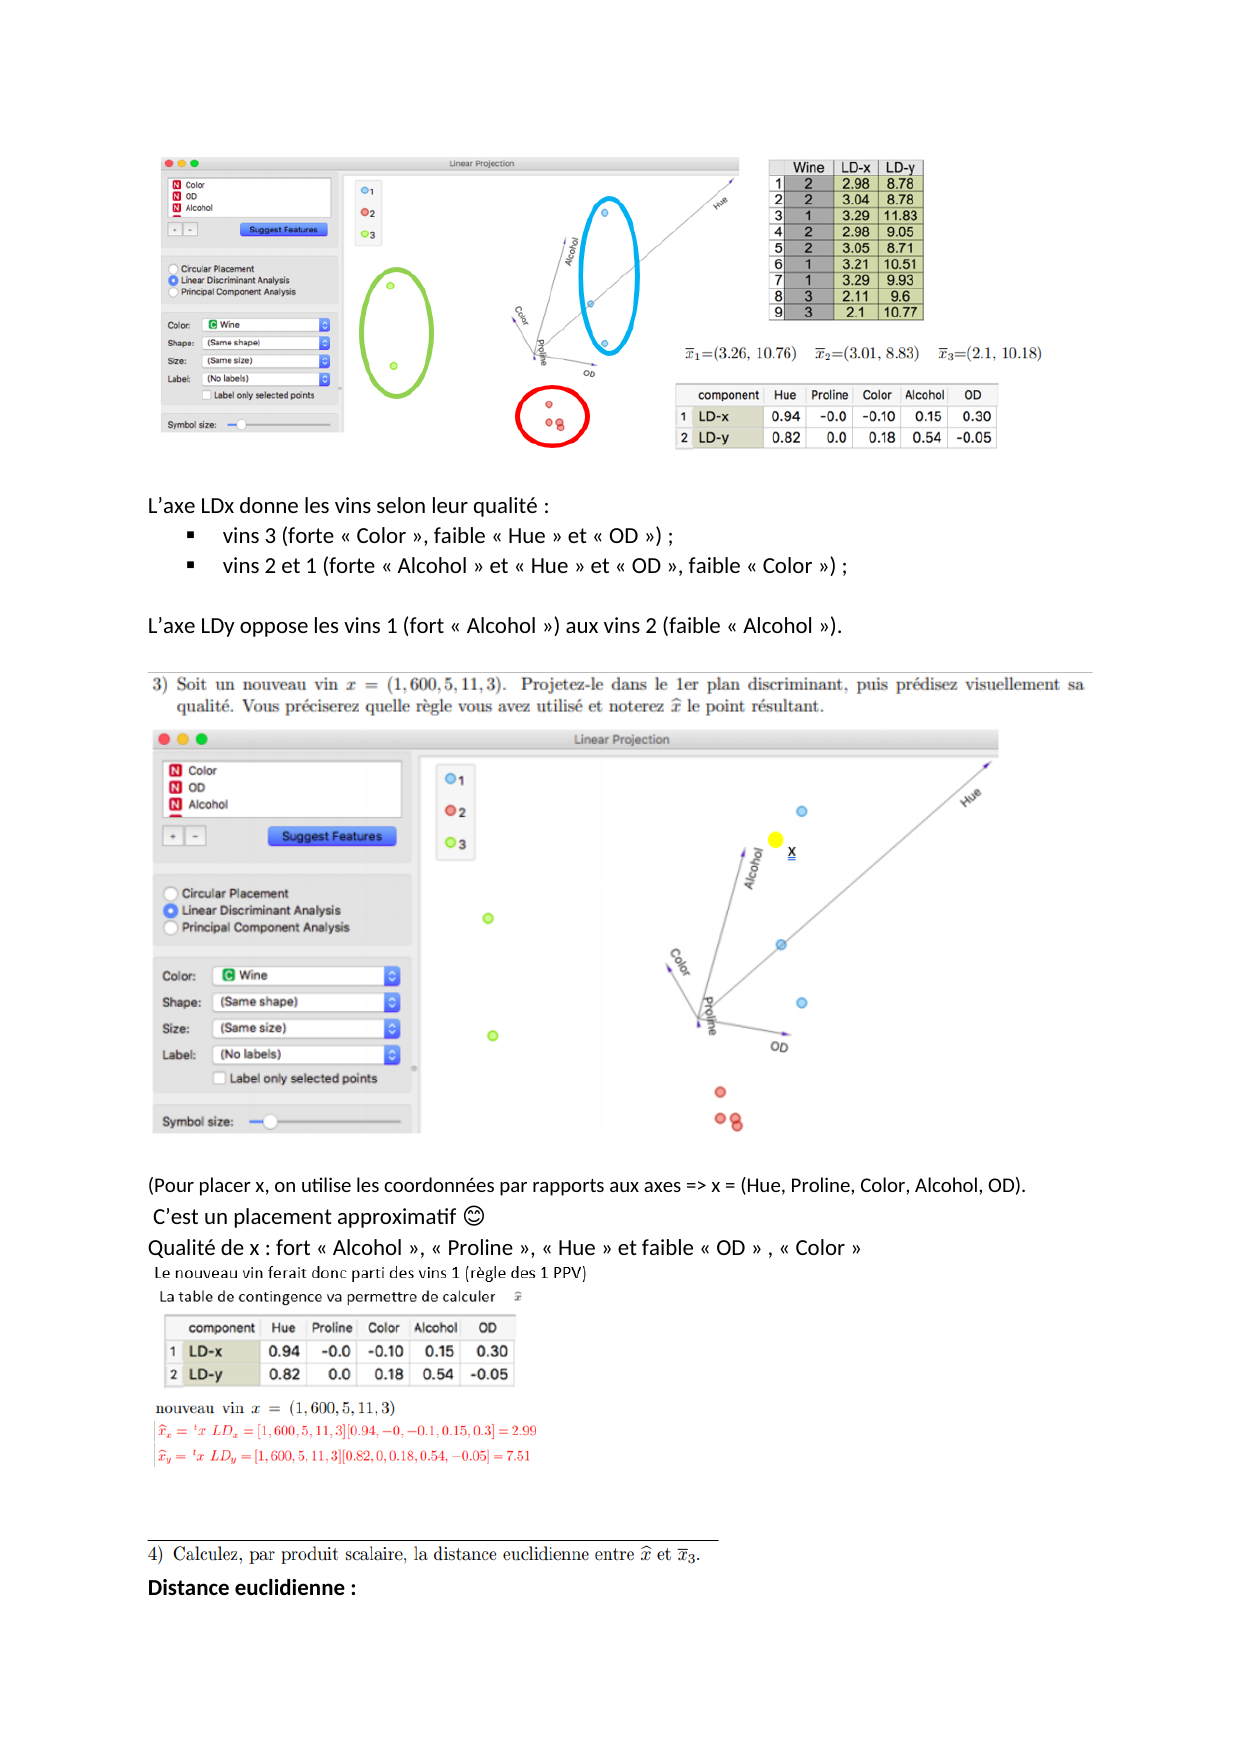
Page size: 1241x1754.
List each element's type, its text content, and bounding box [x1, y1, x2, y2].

picture [147, 725, 1017, 1171]
list vins 3 (forte « Color », faible « Hue » et « OD ») ; [185, 521, 1093, 549]
picture [147, 1263, 619, 1478]
text (Pour placer x, on utilise les coordonnées par rapports aux axes => x = (Hue, Proline, Color, Alcohol, OD). [148, 1172, 1093, 1198]
picture [147, 147, 1093, 472]
text Distance euclidienne : [148, 1573, 1093, 1601]
picture [147, 672, 1093, 724]
list vins 2 et 1 (forte « Alcohol » et « Hue » et « OD », faible « Color ») ; [185, 551, 1093, 579]
text C’est un placement approximatif [148, 1200, 1093, 1231]
text L’axe LDx donne les vins selon leur qualité : [148, 491, 1093, 519]
text Qualité de x : fort « Alcohol », « Proline », « Hue » et faible « OD » , « Color » [148, 1233, 1093, 1261]
picture [147, 1540, 719, 1572]
text L’axe LDy oppose les vins 1 (fort « Alcohol ») aux vins 2 (faible « Alcohol »). [148, 612, 1093, 639]
